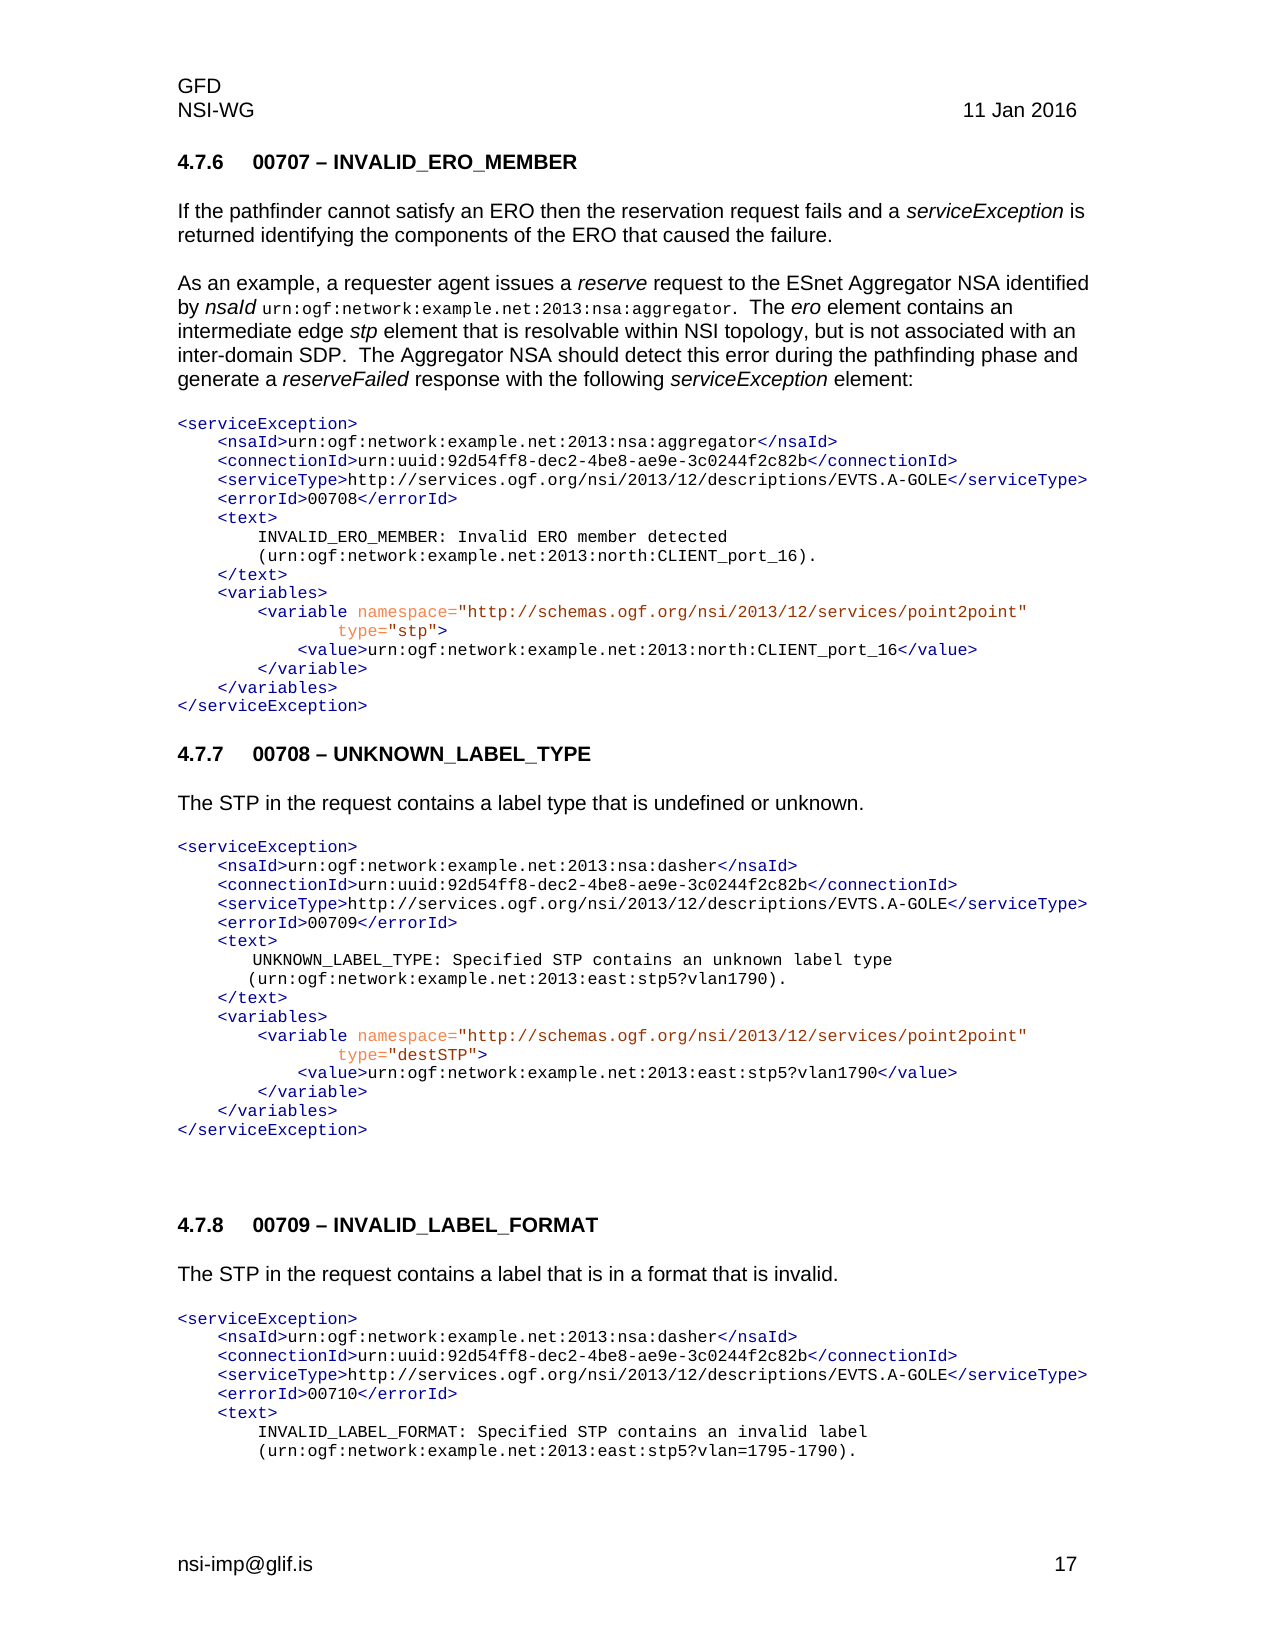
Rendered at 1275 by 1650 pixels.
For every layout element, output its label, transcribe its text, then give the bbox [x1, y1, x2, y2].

text If the pathfinder cannot satisfy an ERO then the reservation request fails and a serviceException is returned identifying the components of the ERO that caused the failure. [177, 199, 1098, 247]
text The STP in the request contains a label type that is undefined or unknown. [177, 791, 1098, 815]
text <serviceException> <nsaId>urn:ogf:network:example.net:2013:nsa:dasher</nsaId> <connectionId>urn:uuid:92d54ff8-dec2-4be8-ae9e-3c0244f2c82b</connectionId> <serviceType>http://services.ogf.org/nsi/2013/12/descriptions/EVTS.A-GOLE</serviceType> <errorId>00709</errorId> <text> [177, 839, 1098, 952]
text (urn:ogf:network:example.net:2013:east:stp5?vlan1790). [177, 971, 1098, 989]
text As an example, a requester agent issues a reserve request to the ESnet Aggregator NSA identified by nsaId urn:ogf:network:example.net:2013:nsa:aggregator. The ero element contains an intermediate edge stp element that is resolvable within NSI topology, but is not associated with an inter-domain SDP. The Aggregator NSA should detect this error during the pathfinding phase and generate a reserveFailed response with the following serviceException element: [177, 271, 1098, 391]
text UNKNOWN_LABEL_TYPE: Specified STP contains an unknown label type [177, 952, 1098, 971]
text The STP in the request contains a label that is in a format that is invalid. [177, 1262, 1098, 1286]
text type="stp"> <value>urn:ogf:network:example.net:2013:north:CLIENT_port_16</value> </variable> </variables> </serviceException> [177, 623, 1098, 717]
text <serviceException> <nsaId>urn:ogf:network:example.net:2013:nsa:dasher</nsaId> <connectionId>urn:uuid:92d54ff8-dec2-4be8-ae9e-3c0244f2c82b</connectionId> <serviceType>http://services.ogf.org/nsi/2013/12/descriptions/EVTS.A-GOLE</serviceType> <errorId>00710</errorId> <text> [177, 1310, 1098, 1423]
text (urn:ogf:network:example.net:2013:north:CLIENT_port_16). [177, 547, 1098, 566]
text </text> <variables> <variable namespace="http://schemas.ogf.org/nsi/2013/12/services/point2point" [177, 566, 1098, 623]
text (urn:ogf:network:example.net:2013:east:stp5?vlan=1795-1790). [177, 1442, 1098, 1461]
text </text> <variables> <variable namespace="http://schemas.ogf.org/nsi/2013/12/services/point2point" [177, 989, 1098, 1046]
text <serviceException> <nsaId>urn:ogf:network:example.net:2013:nsa:aggregator</nsaId> <connectionId>urn:uuid:92d54ff8-dec2-4be8-ae9e-3c0244f2c82b</connectionId> <serviceType>http://services.ogf.org/nsi/2013/12/descriptions/EVTS.A-GOLE</serviceType> <errorId>00708</errorId> <text> [177, 415, 1098, 528]
subtitle 00709 – INVALID_LABEL_FORMAT [177, 1213, 1098, 1237]
subtitle 00708 – UNKNOWN_LABEL_TYPE [177, 742, 1098, 766]
text INVALID_ERO_MEMBER: Invalid ERO member detected [177, 528, 1098, 547]
text INVALID_LABEL_FORMAT: Specified STP contains an invalid label [177, 1423, 1098, 1442]
subtitle 00707 – INVALID_ERO_MEMBER [177, 150, 1098, 174]
text type="destSTP"> <value>urn:ogf:network:example.net:2013:east:stp5?vlan1790</value> </variable> </variables> </serviceException> [177, 1046, 1098, 1140]
